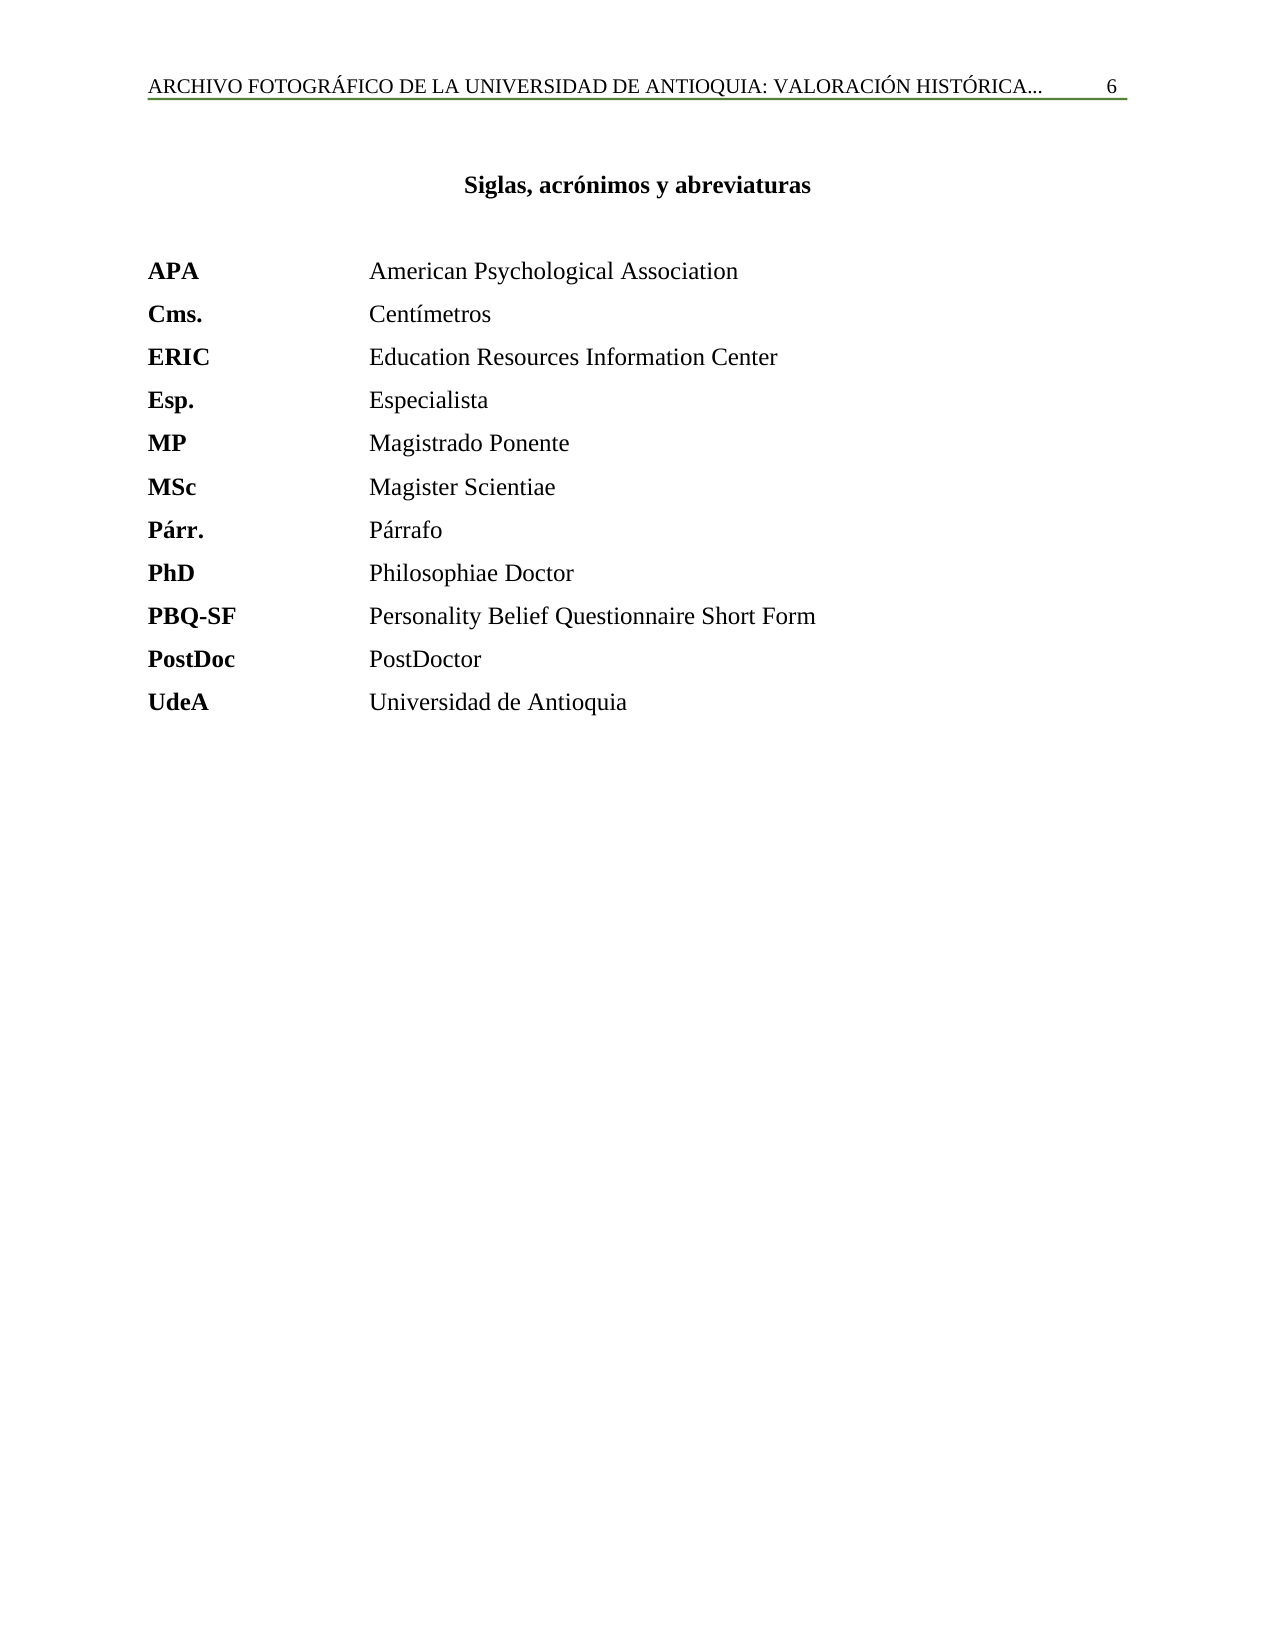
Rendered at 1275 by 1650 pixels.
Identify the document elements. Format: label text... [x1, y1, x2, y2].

text MSc Magister Scientiae [148, 472, 1127, 500]
text ERIC Education Resources Information Center [148, 342, 1127, 371]
text MP Magistrado Ponente [148, 428, 1127, 457]
text PostDoc PostDoctor [148, 644, 1127, 673]
text Cms. Centímetros [148, 299, 1127, 328]
text UdeA Universidad de Antioquia [148, 687, 1127, 716]
text Párr. Párrafo [148, 515, 1127, 543]
text APA American Psychological Association [148, 256, 1127, 285]
text Siglas, acrónimos y abreviaturas [148, 170, 1127, 198]
text Esp. Especialista [148, 385, 1127, 414]
text PBQ-SF Personality Belief Questionnaire Short Form [148, 601, 1127, 630]
text PhD Philosophiae Doctor [148, 558, 1127, 587]
